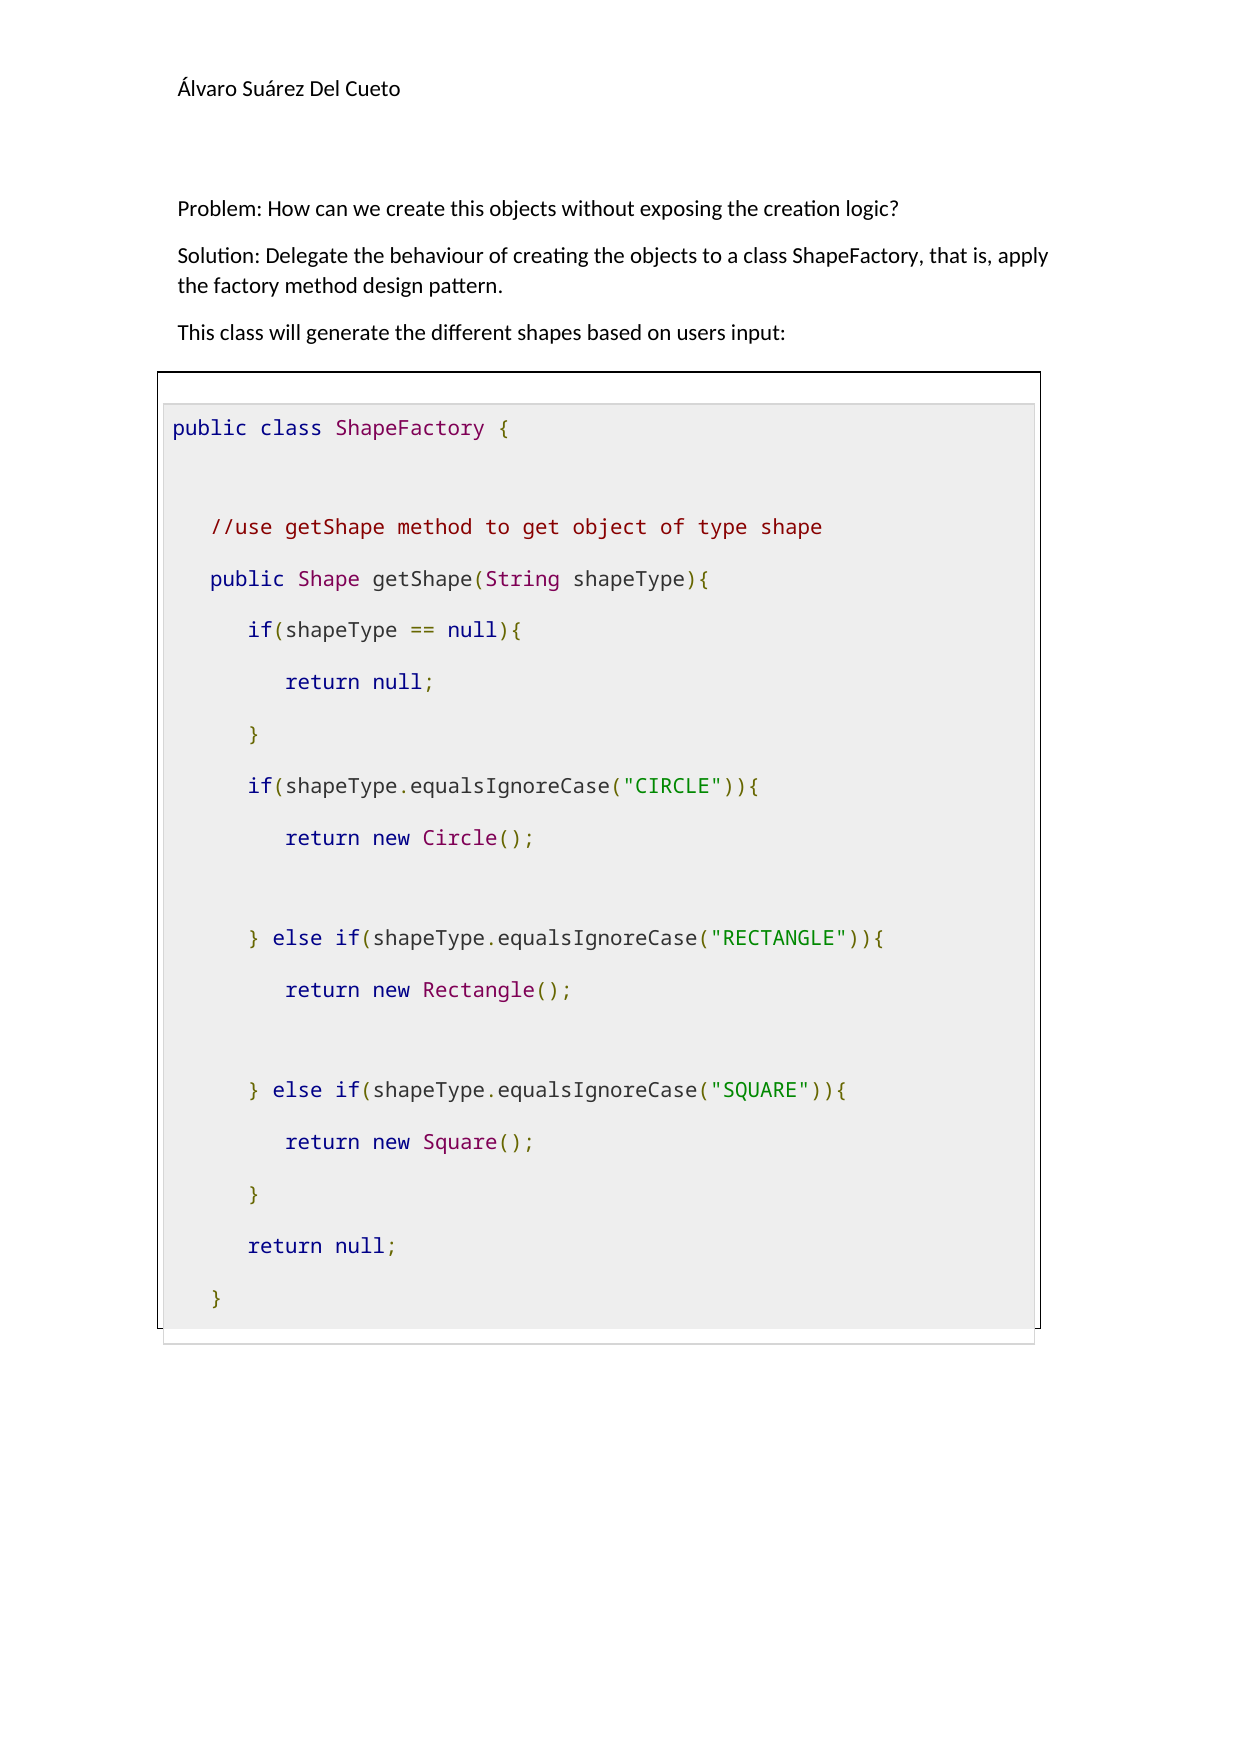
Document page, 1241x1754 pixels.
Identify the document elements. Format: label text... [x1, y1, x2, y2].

text This class will generate the different shapes based on users input: [177, 318, 1063, 346]
text Solution: Delegate the behaviour of creating the objects to a class ShapeFactory, that is, apply the factory method design pattern. [177, 241, 1063, 299]
text Problem: How can we create this objects without exposing the creation logic? [177, 194, 1063, 222]
